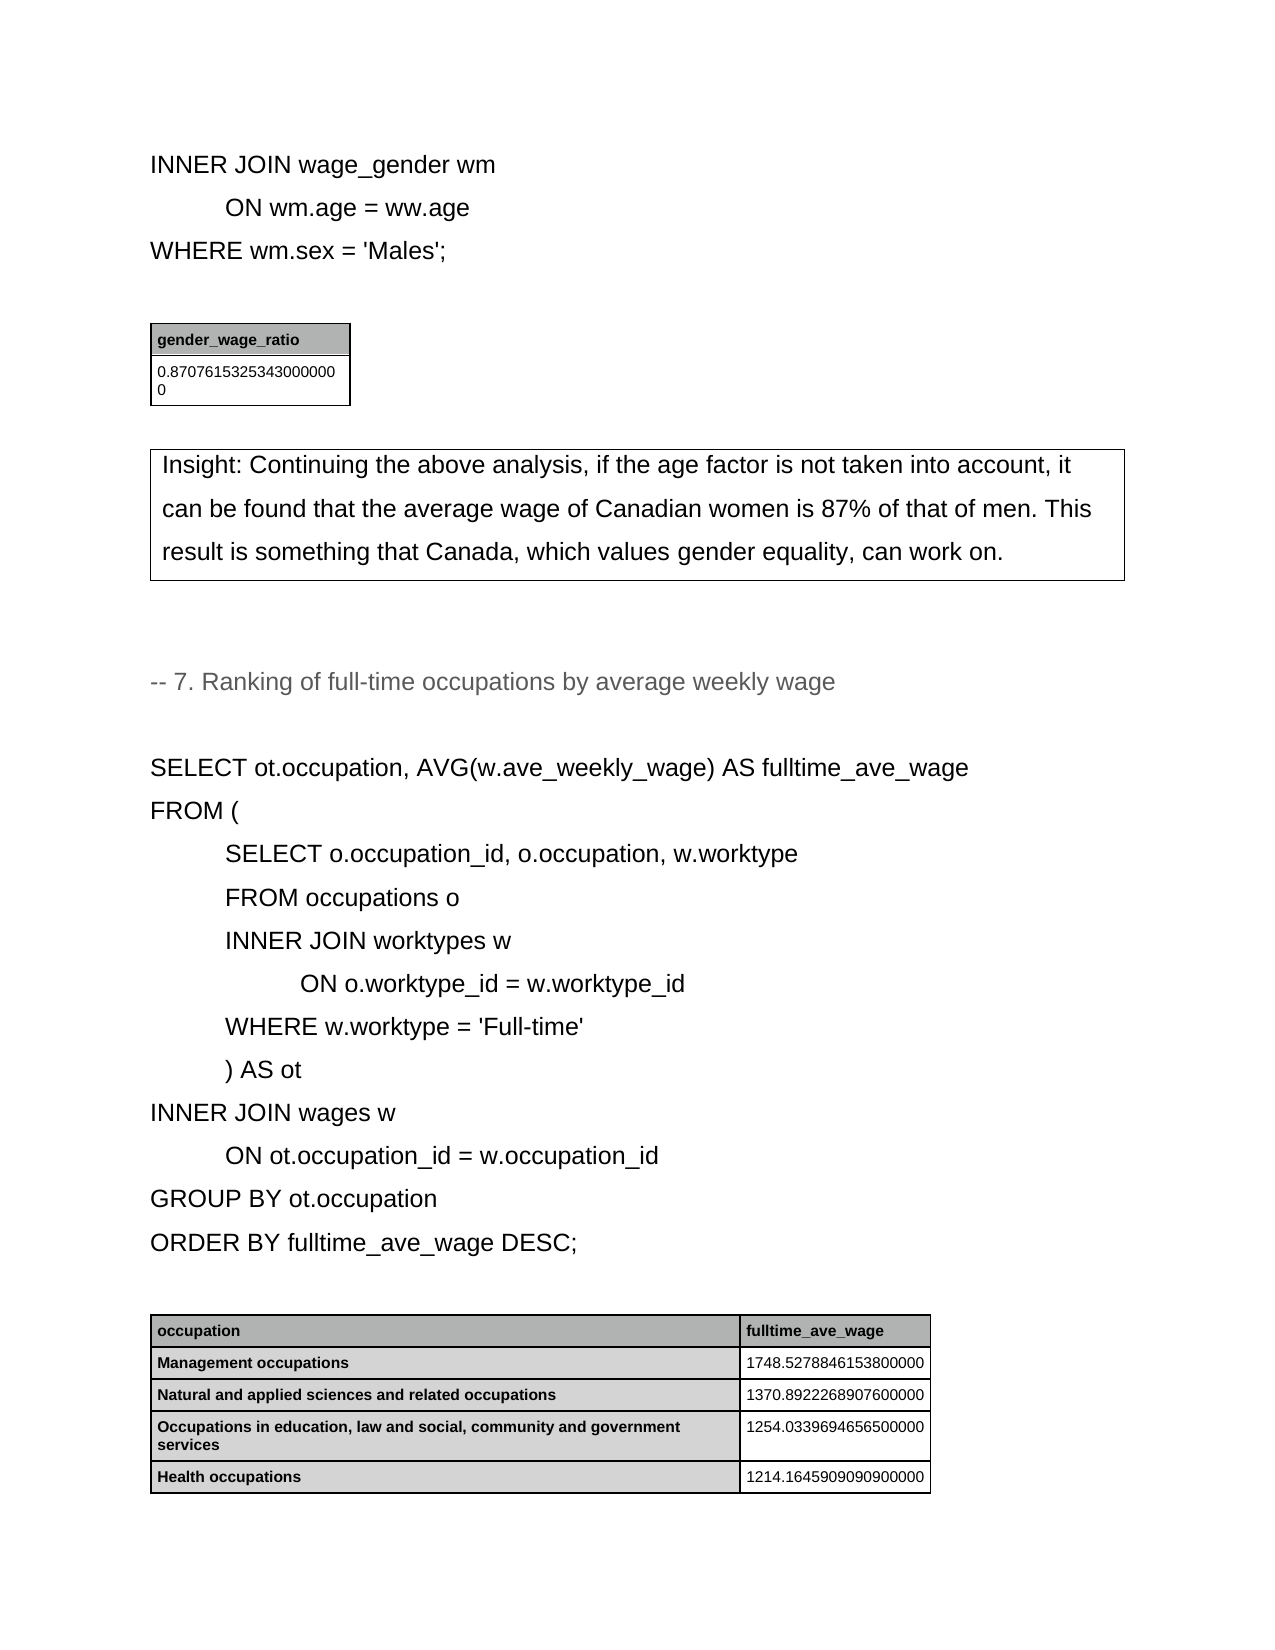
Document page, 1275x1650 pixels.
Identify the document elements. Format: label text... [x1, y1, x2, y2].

table_header Insight: Continuing the above analysis, if the age factor is not taken into account, it can be found that the average wage of Canadian women is 87% of that of men. This result is something that Canada, which values ​​gender equality, can work on. [151, 450, 1124, 580]
text INNER JOIN wage_gender wm [150, 150, 1125, 179]
text INNER JOIN worktypes w [150, 926, 1125, 954]
table_cell Natural and applied sciences and related occupations [152, 1380, 739, 1410]
text WHERE w.worktype = 'Full-time' [150, 1012, 1125, 1041]
table_header gender_wage_ratio [152, 324, 349, 354]
table_header fulltime_ave_wage [741, 1316, 930, 1346]
text FROM occupations o [150, 883, 1125, 911]
text ON o.worktype_id = w.worktype_id [150, 969, 1125, 998]
text GROUP BY ot.occupation [150, 1184, 1125, 1213]
table_cell 1254.0339694656500000 [741, 1412, 930, 1460]
table_cell Health occupations [152, 1462, 739, 1492]
text SELECT ot.occupation, AVG(w.ave_weekly_wage) AS fulltime_ave_wage [150, 753, 1125, 782]
text ) AS ot [150, 1055, 1125, 1084]
text -- 7. Ranking of full-time occupations by average weekly wage [150, 667, 1125, 696]
table_header occupation [152, 1316, 739, 1346]
text INNER JOIN wages w [150, 1098, 1125, 1127]
text SELECT o.occupation_id, o.occupation, w.worktype [150, 839, 1125, 868]
table_cell 0.87076153253430000000 [152, 356, 349, 405]
text ORDER BY fulltime_ave_wage DESC; [150, 1228, 1125, 1256]
table_cell 1214.1645909090900000 [741, 1462, 930, 1492]
text WHERE wm.sex = 'Males'; [150, 236, 1125, 265]
table_cell Occupations in education, law and social, community and government services [152, 1412, 739, 1460]
table_cell 1748.5278846153800000 [741, 1348, 930, 1378]
text FROM ( [150, 796, 1125, 825]
table_cell Management occupations [152, 1348, 739, 1378]
text ON ot.occupation_id = w.occupation_id [150, 1141, 1125, 1170]
table_cell 1370.8922268907600000 [741, 1380, 930, 1410]
text ON wm.age = ww.age [150, 193, 1125, 222]
